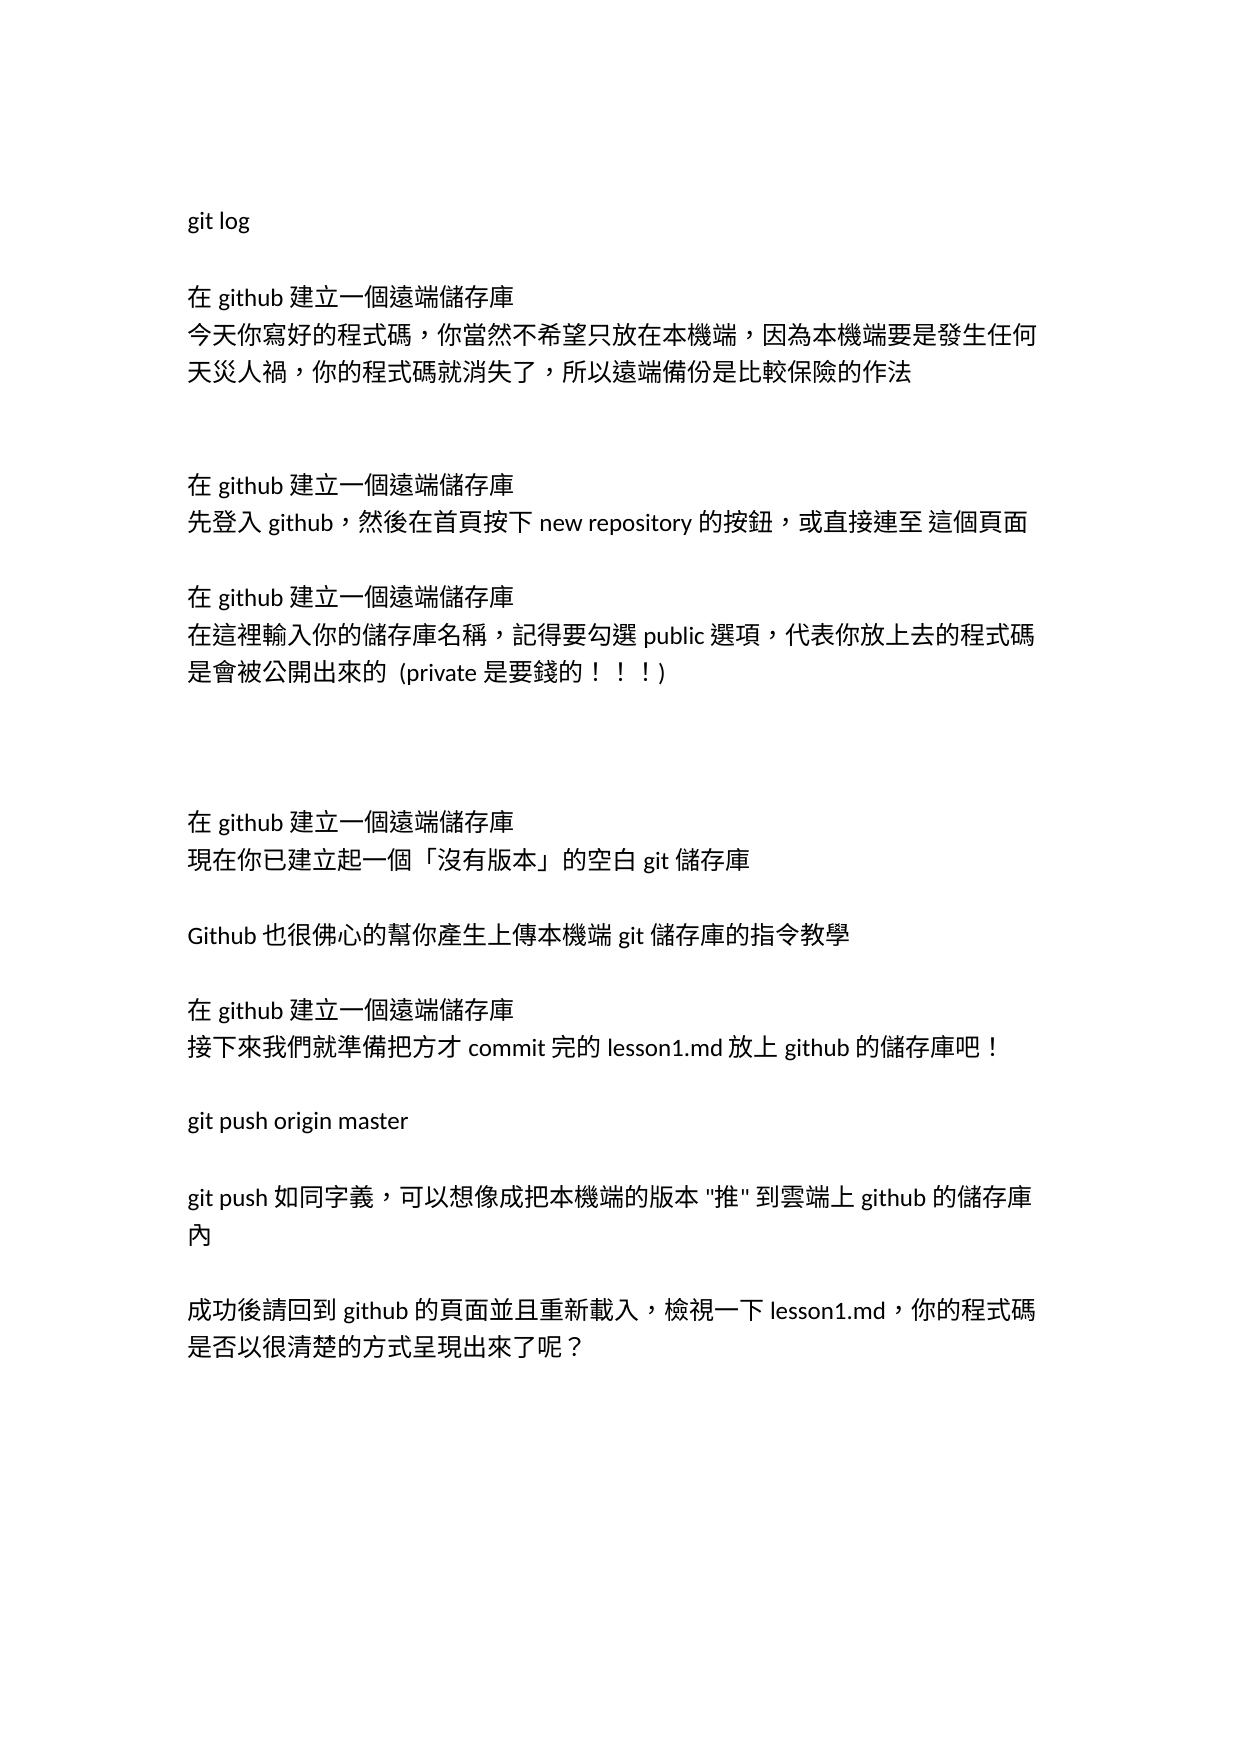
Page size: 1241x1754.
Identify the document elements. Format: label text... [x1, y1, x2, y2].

text 現在你已建立起一個「沒有版本」的空白 git 儲存庫 [187, 839, 1053, 877]
text Github 也很佛心的幫你產生上傳本機端 git 儲存庫的指令教學 [187, 914, 1053, 952]
text 在這裡輸入你的儲存庫名稱，記得要勾選 public 選項，代表你放上去的程式碼是會被公開出來的 (private 是要錢的！！！) [187, 614, 1053, 689]
text git log [187, 202, 1053, 239]
text 今天你寫好的程式碼，你當然不希望只放在本機端，因為本機端要是發生任何天災人禍，你的程式碼就消失了，所以遠端備份是比較保險的作法 [187, 314, 1053, 389]
text 先登入 github，然後在首頁按下 new repository 的按鈕，或直接連至 這個頁面 [187, 502, 1053, 539]
text 在 github 建立一個遠端儲存庫 [187, 277, 1053, 314]
text 在 github 建立一個遠端儲存庫 [187, 464, 1053, 502]
text git push origin master [187, 1102, 1053, 1139]
text 成功後請回到 github 的頁面並且重新載入，檢視一下 lesson1.md，你的程式碼是否以很清楚的方式呈現出來了呢？ [187, 1289, 1053, 1364]
text git push 如同字義，可以想像成把本機端的版本 "推" 到雲端上 github 的儲存庫內 [187, 1177, 1053, 1252]
text 在 github 建立一個遠端儲存庫 [187, 802, 1053, 839]
text 在 github 建立一個遠端儲存庫 [187, 577, 1053, 614]
text 在 github 建立一個遠端儲存庫 [187, 989, 1053, 1027]
text 接下來我們就準備把方才 commit 完的 lesson1.md 放上 github 的儲存庫吧！ [187, 1027, 1053, 1064]
